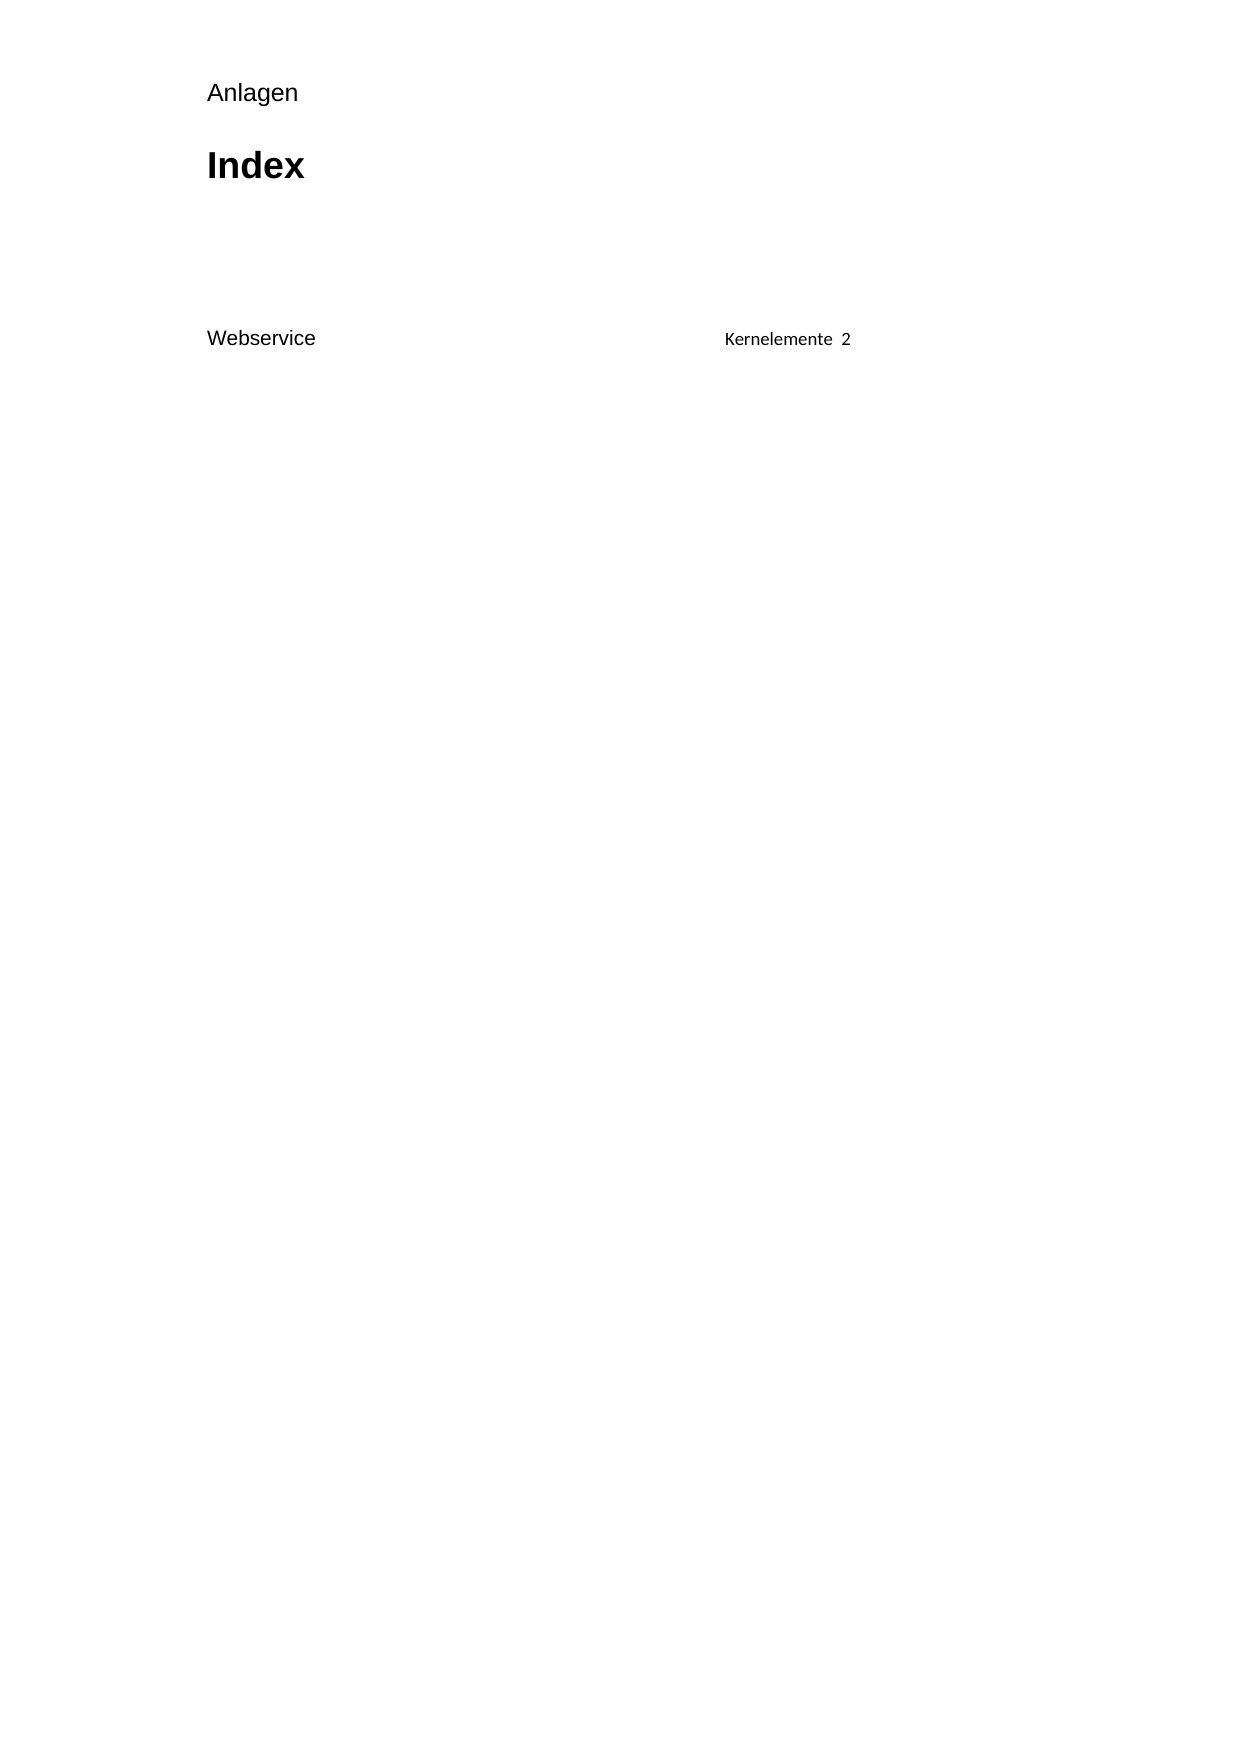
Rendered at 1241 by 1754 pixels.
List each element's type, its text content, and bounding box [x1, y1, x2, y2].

text Index [207, 143, 1122, 186]
text Webservice [207, 317, 627, 350]
text Kernelemente 2 [725, 317, 1122, 350]
